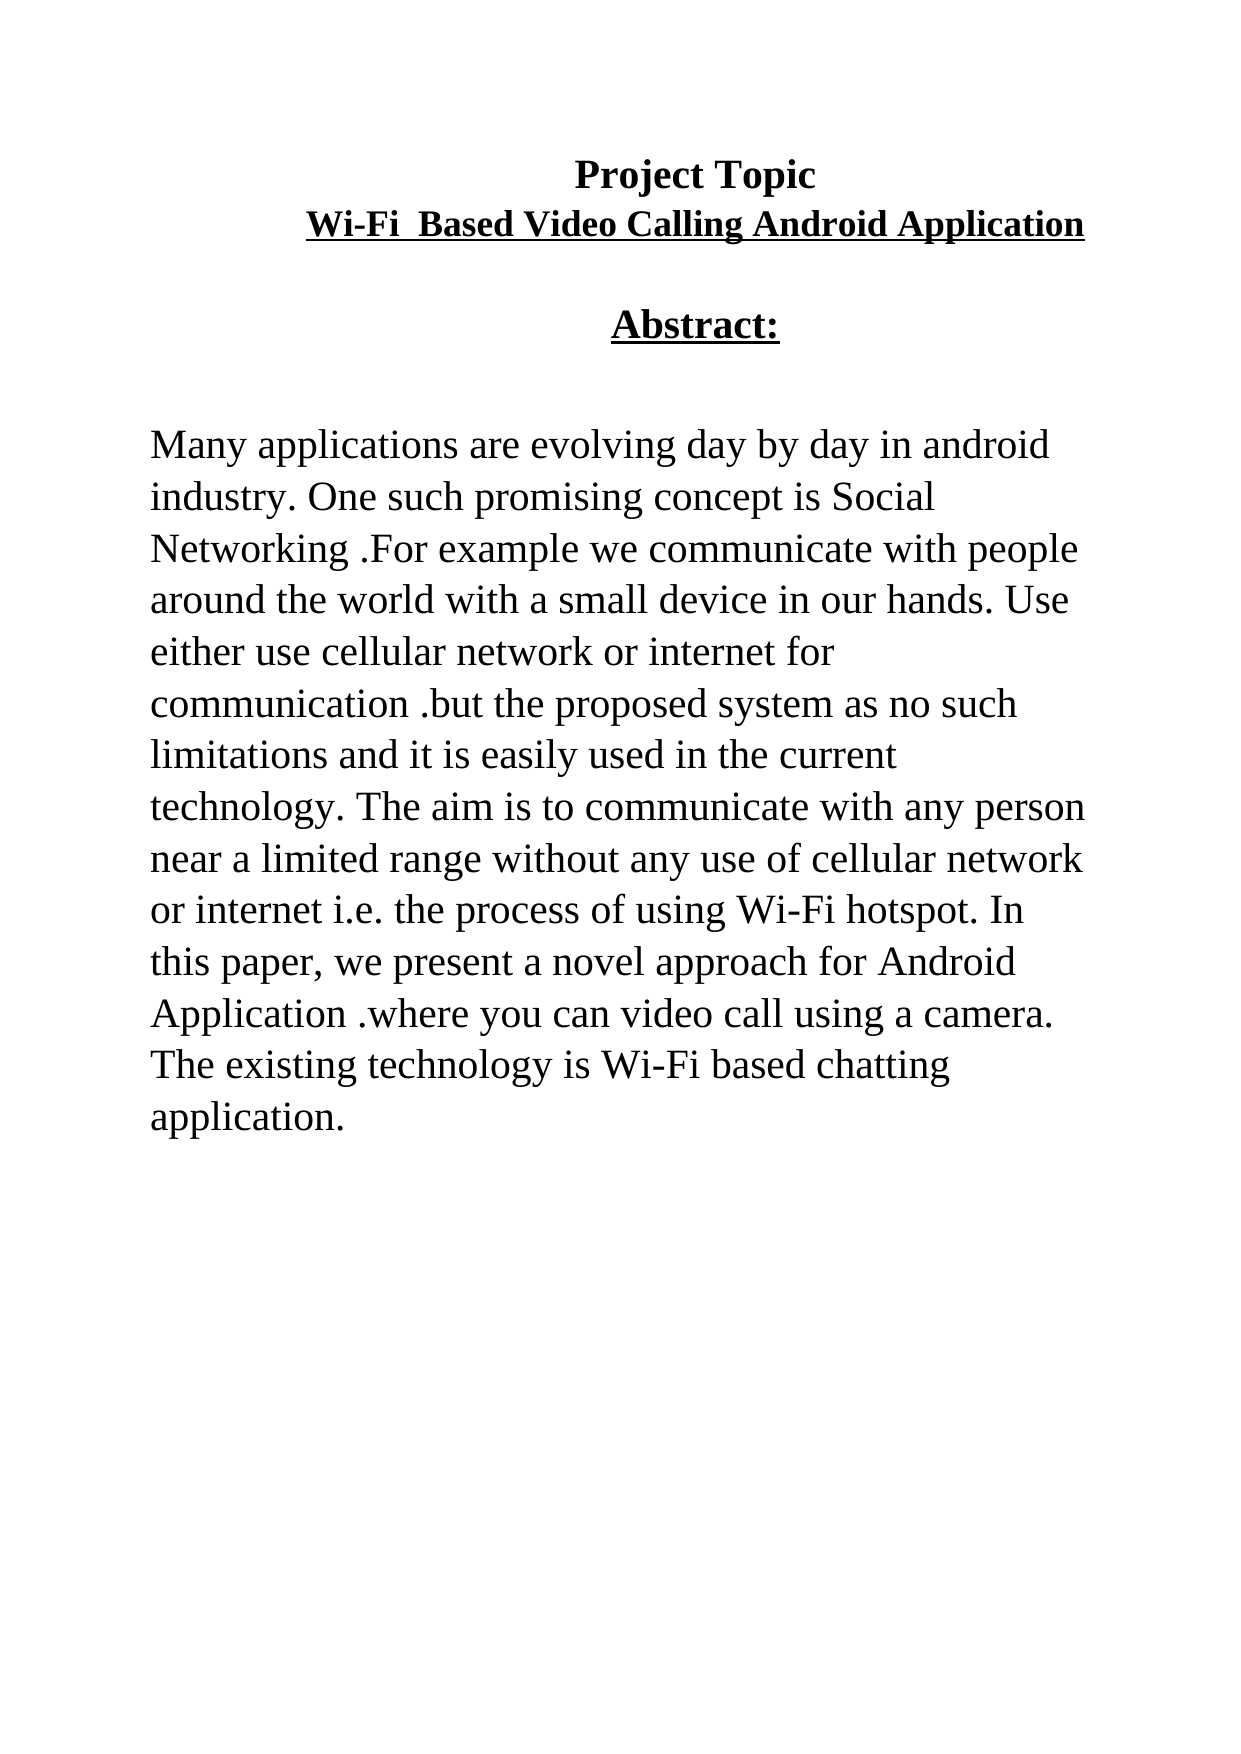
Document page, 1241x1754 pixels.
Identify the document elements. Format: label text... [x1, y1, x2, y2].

text Many applications are evolving day by day in android industry. One such promising concept is Social Networking .For example we communicate with people around the world with a small device in our hands. Use either use cellular network or internet for communication .but the proposed system as no such limitations and it is easily used in the current technology. The aim is to communicate with any person near a limited range without any use of cellular network or internet i.e. the process of using Wi-Fi hotspot. In this paper, we present a novel approach for Android Application .where you can video call using a camera. The existing technology is Wi-Fi based chatting application. [150, 420, 1090, 1139]
list Abstract: [300, 300, 1090, 348]
list Wi-Fi Based Video Calling Android Application [300, 202, 1090, 245]
list Project Topic [300, 150, 1090, 198]
